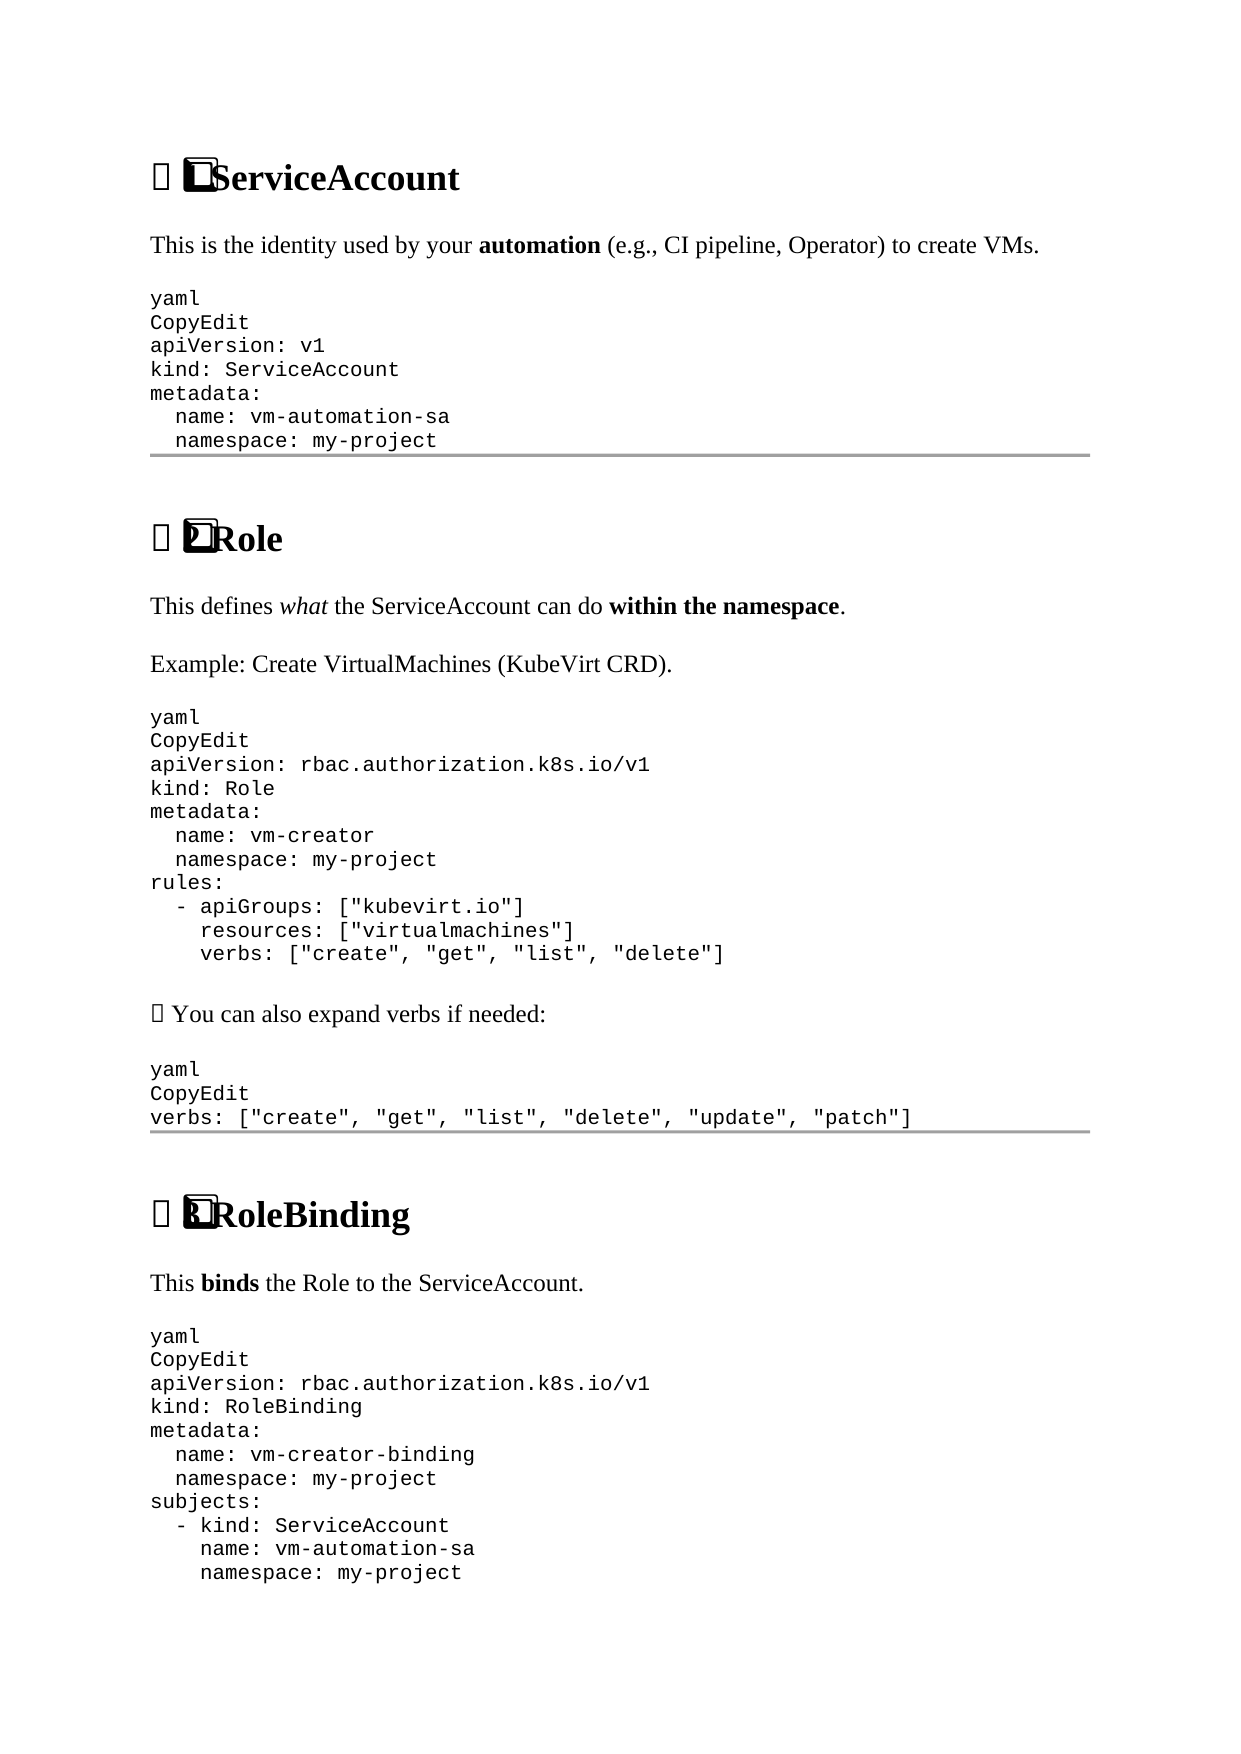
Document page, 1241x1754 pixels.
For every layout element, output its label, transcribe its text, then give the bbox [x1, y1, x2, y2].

text namespace: my-project [150, 1467, 1090, 1491]
text resources: ["virtualmachines"] [150, 920, 1090, 943]
text rules: [150, 872, 1090, 896]
text verbs: ["create", "get", "list", "delete", "update", "patch"] [150, 1107, 1090, 1130]
text CopyEdit [150, 312, 1090, 335]
text name: vm-creator [150, 825, 1090, 849]
text CopyEdit [150, 1349, 1090, 1373]
text ✅ 1️⃣ ServiceAccount [150, 150, 1090, 201]
text yaml [150, 288, 1090, 312]
text namespace: my-project [150, 430, 1090, 453]
text namespace: my-project [150, 849, 1090, 872]
text name: vm-creator-binding [150, 1444, 1090, 1467]
text This binds the Role to the ServiceAccount. [150, 1268, 1090, 1296]
text yaml [150, 1326, 1090, 1349]
text ✅ 2️⃣ Role [150, 511, 1090, 562]
text namespace: my-project [150, 1562, 1090, 1586]
text metadata: [150, 1420, 1090, 1444]
text metadata: [150, 801, 1090, 825]
text - kind: ServiceAccount [150, 1515, 1090, 1538]
text Example: Create VirtualMachines (KubeVirt CRD). [150, 649, 1090, 678]
text kind: RoleBinding [150, 1397, 1090, 1420]
text CopyEdit [150, 1083, 1090, 1107]
text name: vm-automation-sa [150, 1538, 1090, 1562]
text CopyEdit [150, 731, 1090, 754]
text verbs: ["create", "get", "list", "delete"] [150, 943, 1090, 967]
text kind: ServiceAccount [150, 359, 1090, 383]
text This is the identity used by your automation (e.g., CI pipeline, Operator) to create VMs. [150, 230, 1090, 259]
text metadata: [150, 383, 1090, 406]
text subjects: [150, 1491, 1090, 1515]
text name: vm-automation-sa [150, 406, 1090, 430]
text - apiGroups: ["kubevirt.io"] [150, 896, 1090, 920]
text kind: Role [150, 778, 1090, 801]
text apiVersion: rbac.authorization.k8s.io/v1 [150, 1373, 1090, 1397]
text ✅ 3️⃣ RoleBinding [150, 1187, 1090, 1238]
text yaml [150, 1059, 1090, 1083]
text yaml [150, 707, 1090, 731]
text apiVersion: rbac.authorization.k8s.io/v1 [150, 754, 1090, 778]
text This defines what the ServiceAccount can do within the namespace. [150, 591, 1090, 620]
text ✅ You can also expand verbs if needed: [150, 996, 1090, 1030]
text apiVersion: v1 [150, 335, 1090, 359]
